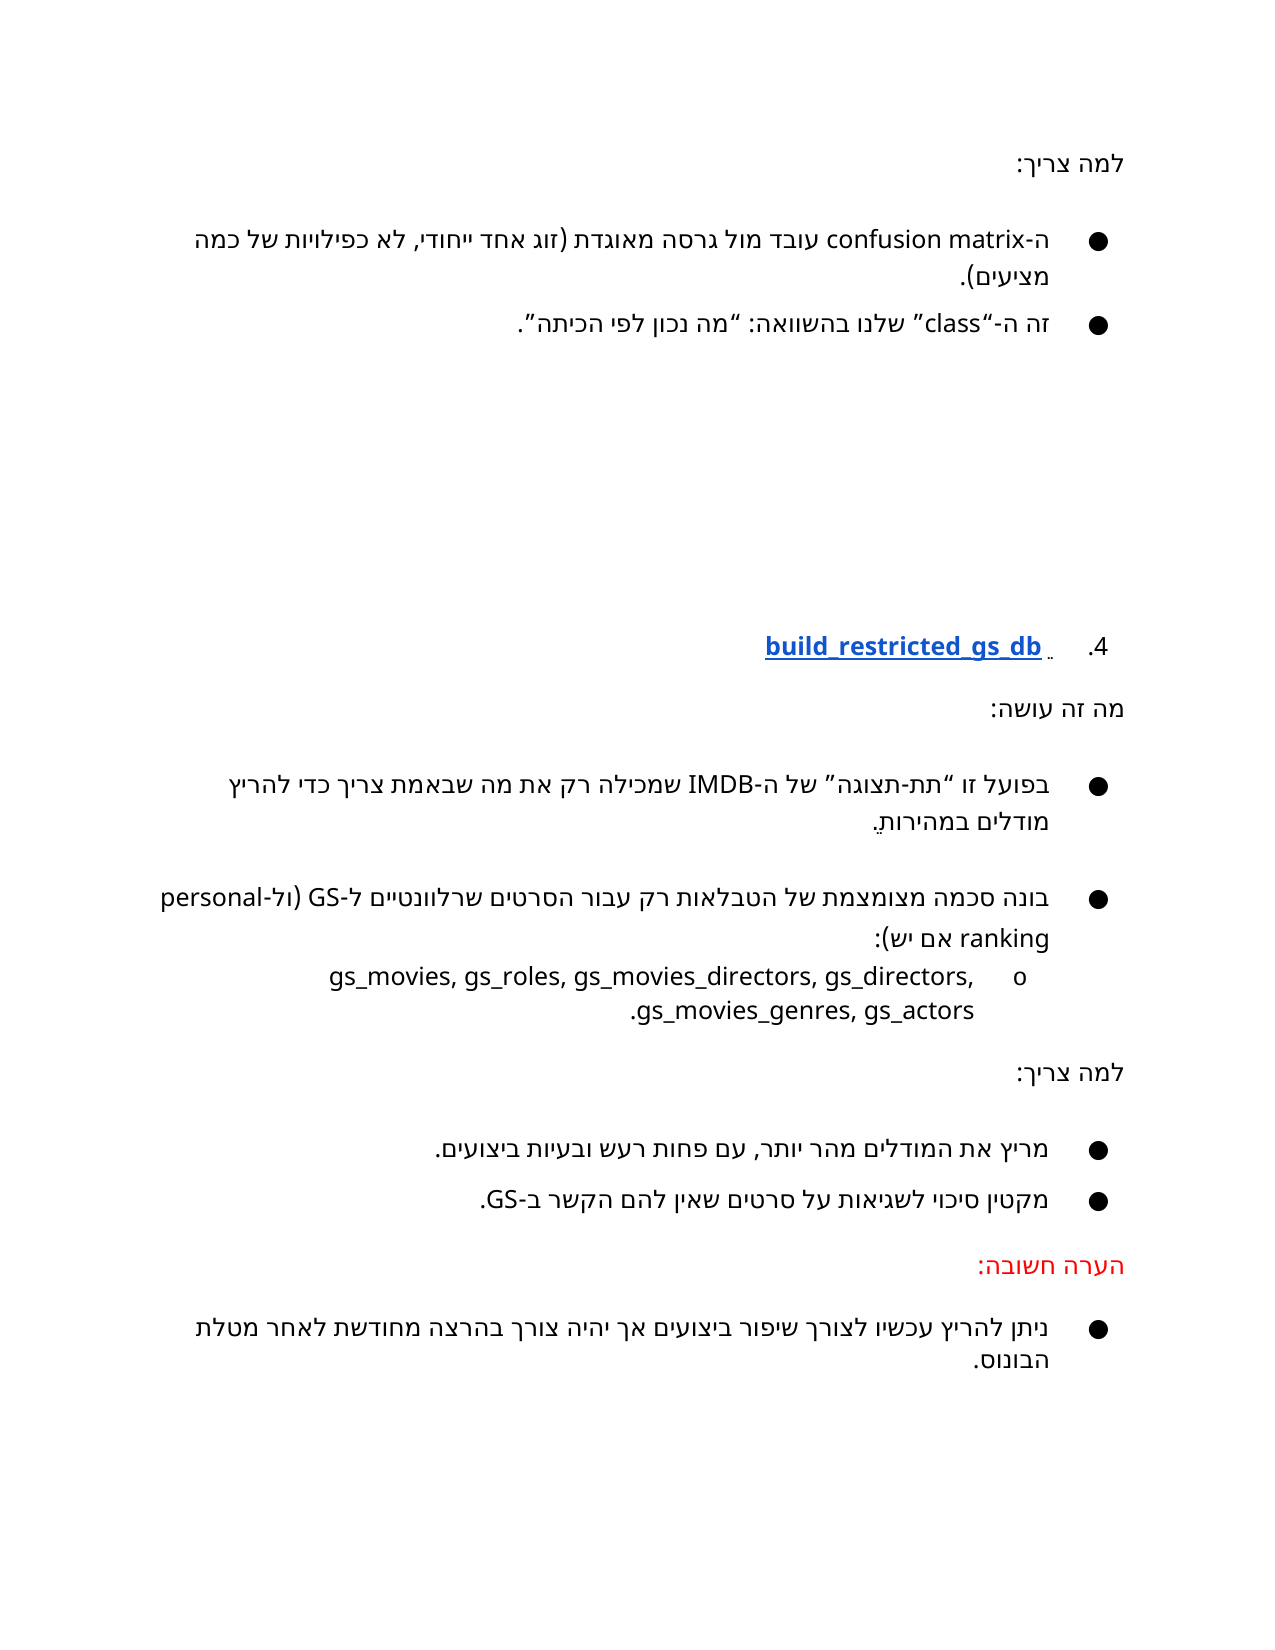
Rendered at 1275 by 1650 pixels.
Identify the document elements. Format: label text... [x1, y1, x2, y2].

text הערה חשובה: [150, 1252, 1125, 1284]
list מקטין סיכוי לשגיאות על סרטים שאין להם הקשר ב-GS. [150, 1172, 1087, 1223]
list מריץ את המודלים מהר יותר, עם פחות רעש ובעיות ביצועים. [150, 1120, 1087, 1172]
text מה זה עושה: [150, 695, 1125, 728]
list בפועל זו “תת-תצוגה” של ה-IMDB שמכילה רק את מה שבאמת צריך כדי להריץ מודלים במהירות.ֵ [150, 757, 1087, 841]
list ֵbuild_restricted_gs_db [150, 629, 1087, 666]
list בונה סכמה מצומצמת של הטבלאות רק עבור הסרטים שרלוונטיים ל-GS (ול-personal ranking אם יש): [150, 870, 1087, 958]
text למה צריך: [150, 150, 1125, 183]
list זה ה-“class” שלנו בהשוואה: “מה נכון לפי הכיתה”. [150, 296, 1087, 347]
list gs_movies, gs_roles, gs_movies_directors, gs_directors, gs_movies_genres, gs_actors. [150, 958, 1012, 1029]
list ה-confusion matrix עובד מול גרסה מאוגדת (זוג אחד ייחודי, לא כפילויות של כמה מציעים). [150, 212, 1087, 296]
list ניתן להריץ עכשיו לצורך שיפור ביצועים אך יהיה צורך בהרצה מחודשת לאחר מטלת הבונוס. [150, 1314, 1087, 1379]
text למה צריך: [150, 1058, 1125, 1091]
